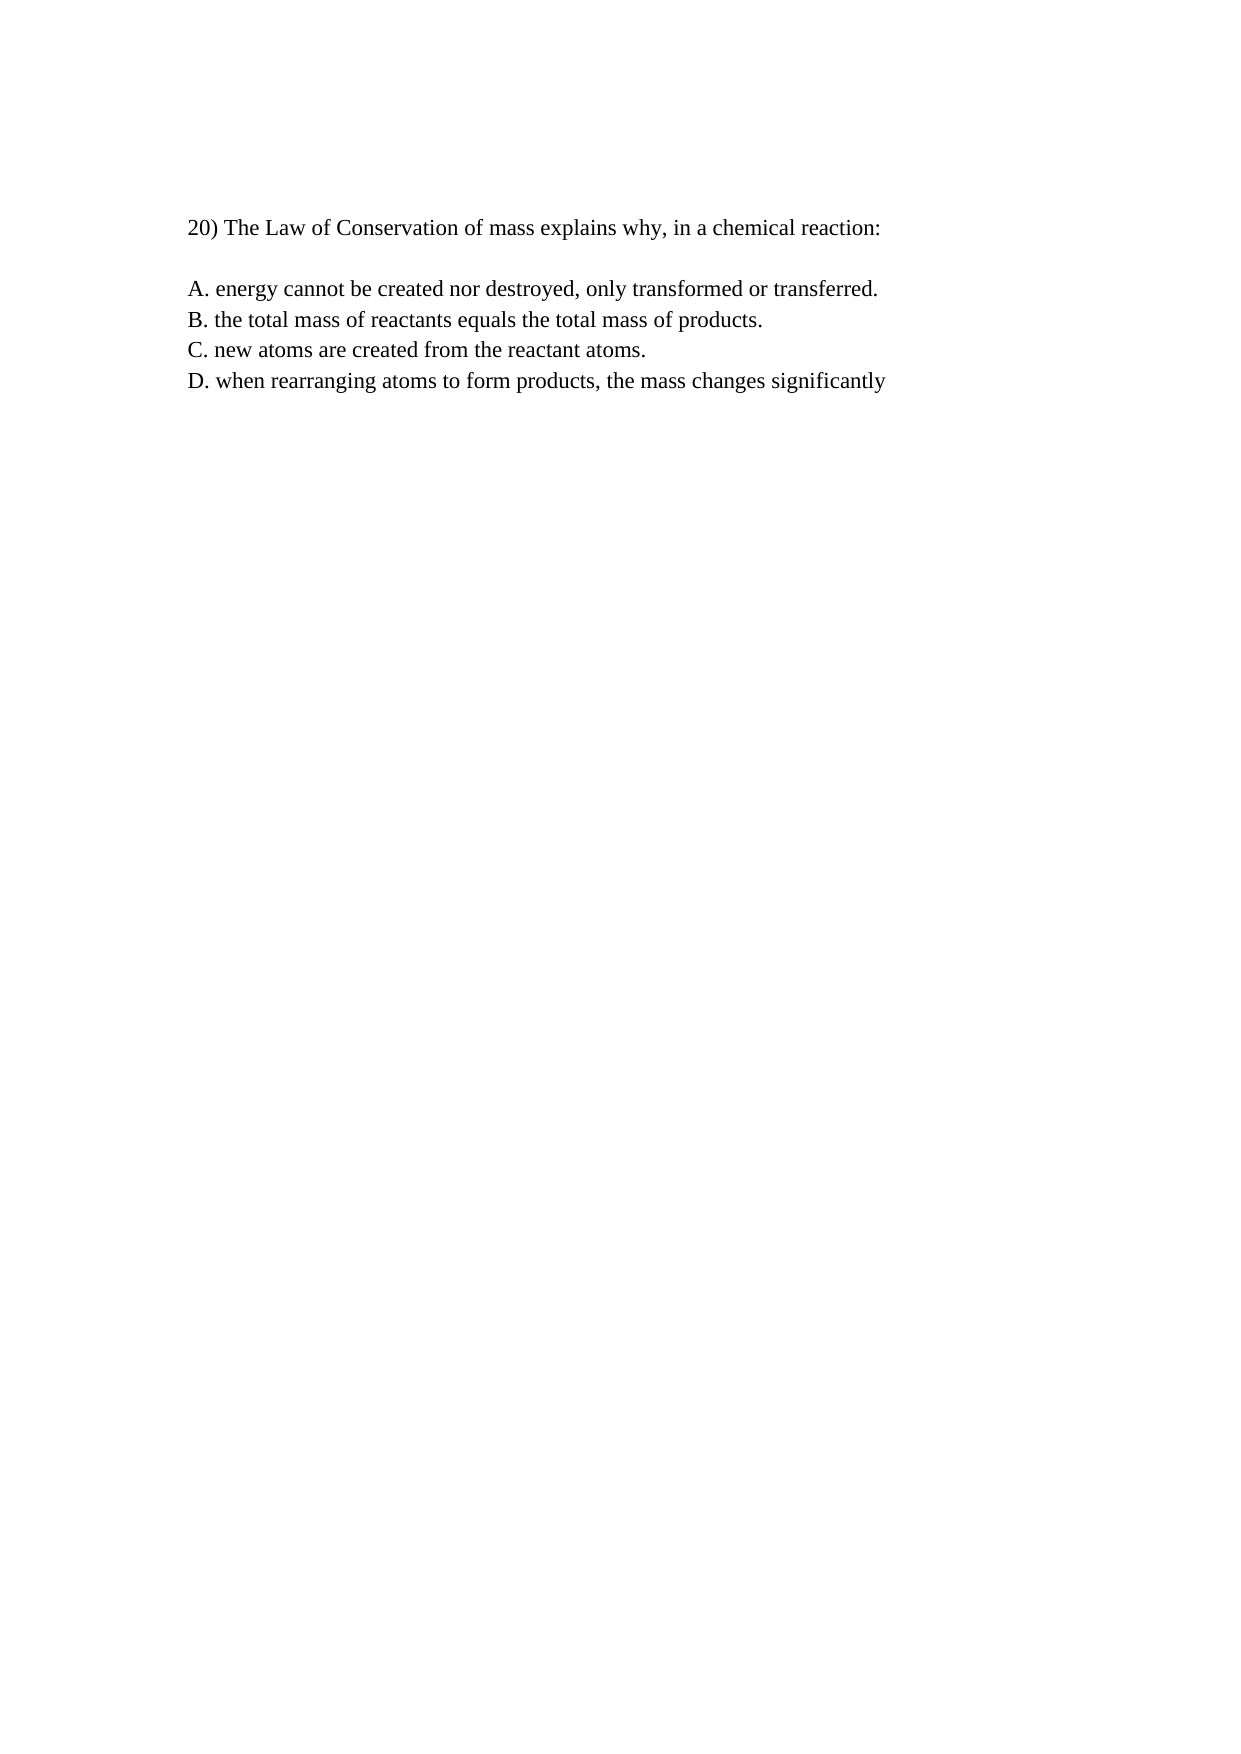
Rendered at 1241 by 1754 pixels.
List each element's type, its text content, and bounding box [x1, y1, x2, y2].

text A. energy cannot be created nor destroyed, only transformed or transferred. [187, 275, 1053, 302]
text 20) The Law of Conservation of mass explains why, in a chemical reaction: [187, 214, 1053, 241]
text B. the total mass of reactants equals the total mass of products. [187, 306, 1053, 332]
text C. new atoms are created from the reactant atoms. [187, 336, 1053, 363]
text D. when rearranging atoms to form products, the mass changes significantly [187, 367, 1053, 393]
